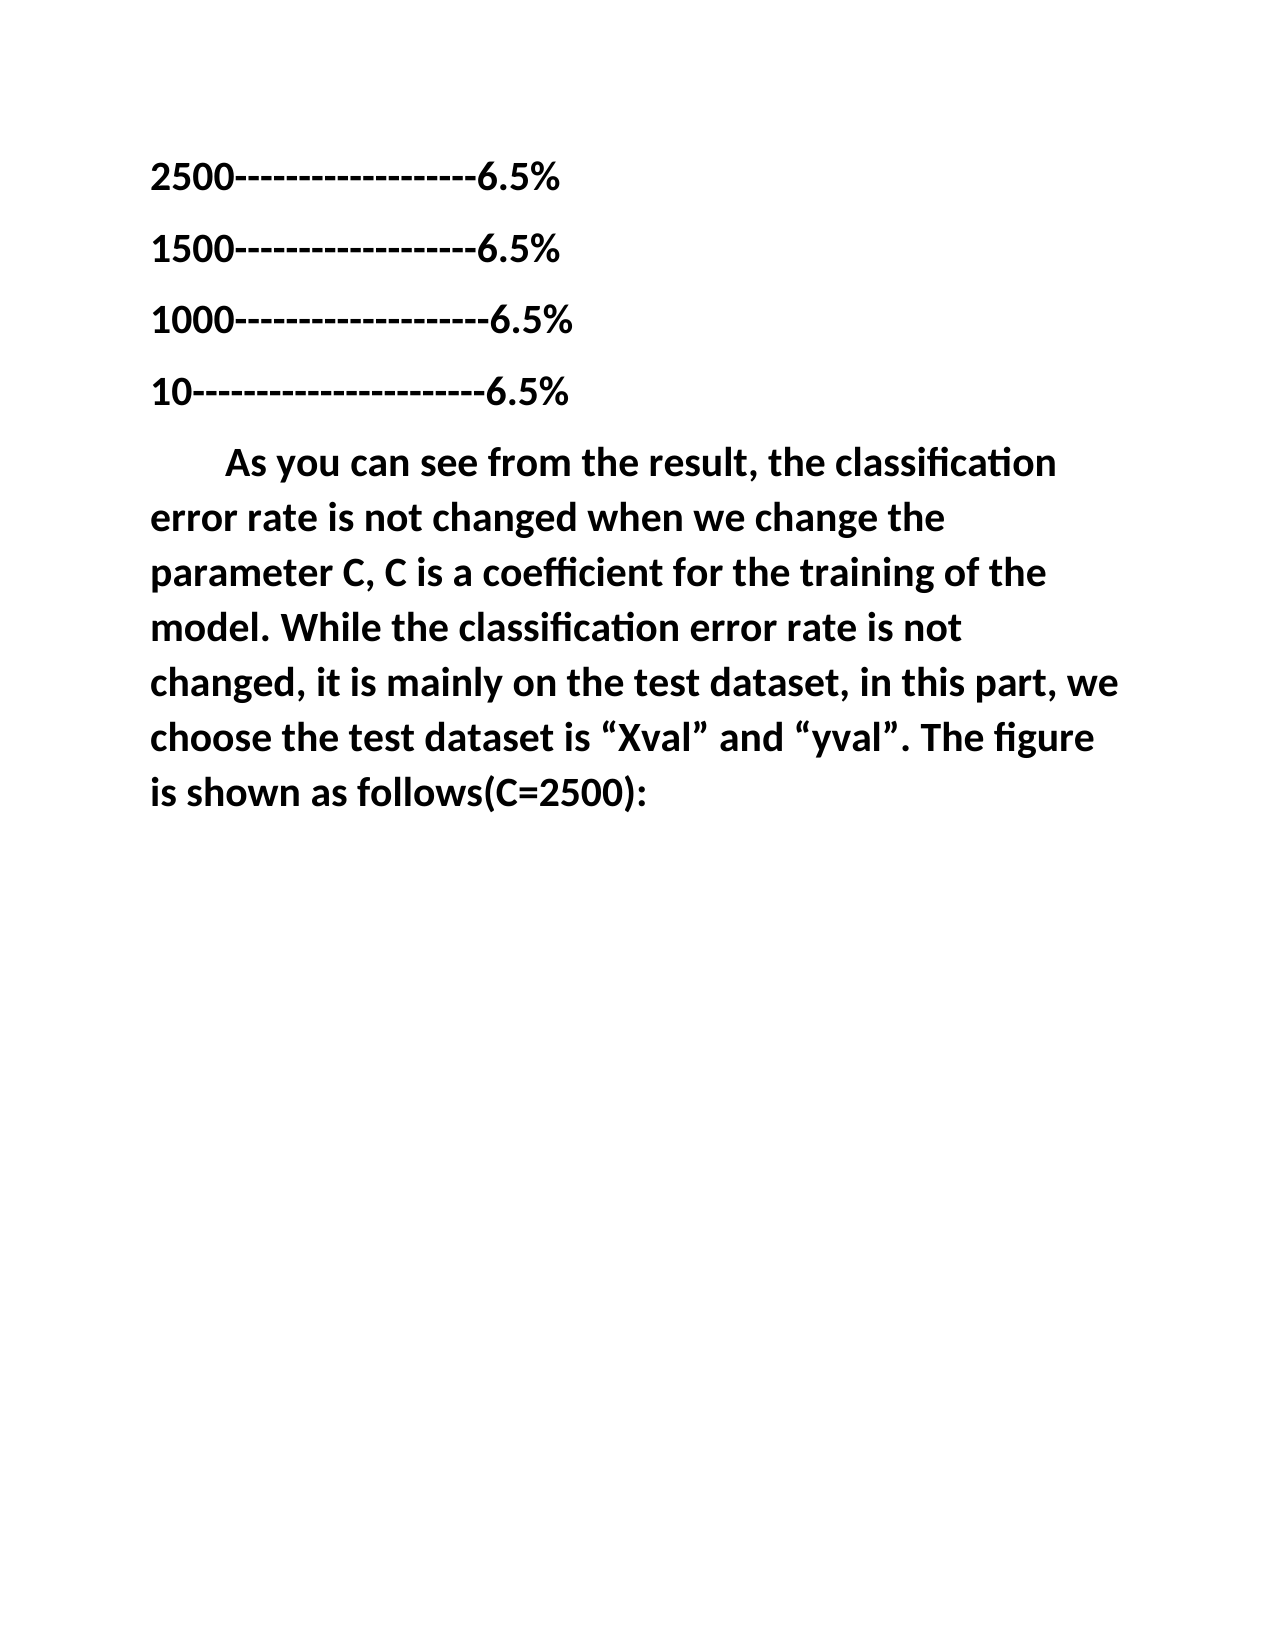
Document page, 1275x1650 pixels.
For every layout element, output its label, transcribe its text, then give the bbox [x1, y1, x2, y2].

text 1500-------------------6.5% [150, 222, 1125, 272]
text As you can see from the result, the classification error rate is not changed when we change the parameter C, C is a coefficient for the training of the model. While the classification error rate is not changed, it is mainly on the test dataset, in this part, we choose the test dataset is “Xval” and “yval”. The figure is shown as follows(C=2500): [150, 436, 1125, 816]
text 2500-------------------6.5% [150, 150, 1125, 201]
text 1000--------------------6.5% [150, 293, 1125, 344]
text 10-----------------------6.5% [150, 365, 1125, 416]
